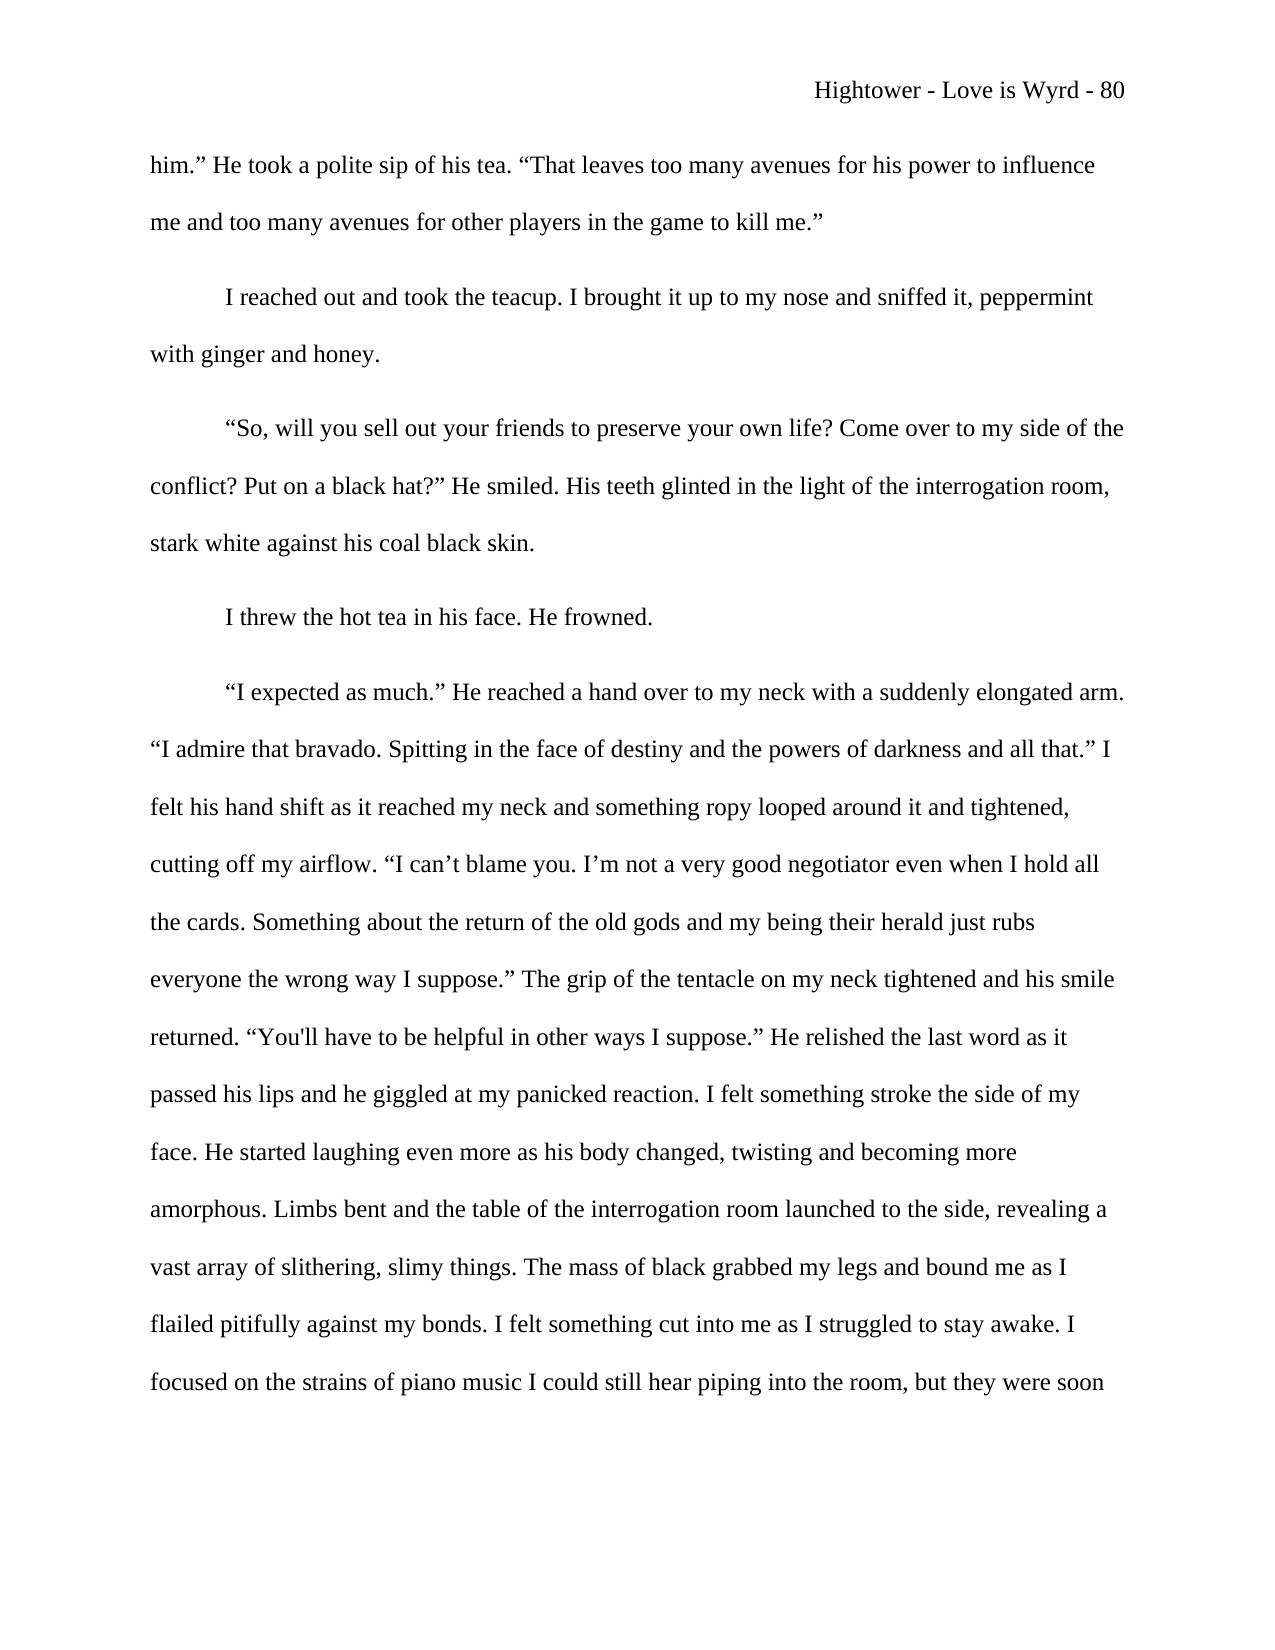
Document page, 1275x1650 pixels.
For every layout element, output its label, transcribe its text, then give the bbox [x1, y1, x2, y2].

text “So, will you sell out your friends to preserve your own life? Come over to my side of the conflict? Put on a black hat?” He smiled. His teeth glinted in the light of the interrogation room, stark white against his coal black skin. [150, 413, 1125, 557]
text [150, 150, 1125, 236]
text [150, 677, 1125, 1395]
text I reached out and took the teacup. I brought it up to my nose and sniffed it, peppermint with ginger and honey. [150, 282, 1125, 368]
text I threw the hot tea in his face. He frowned. [150, 602, 1125, 631]
